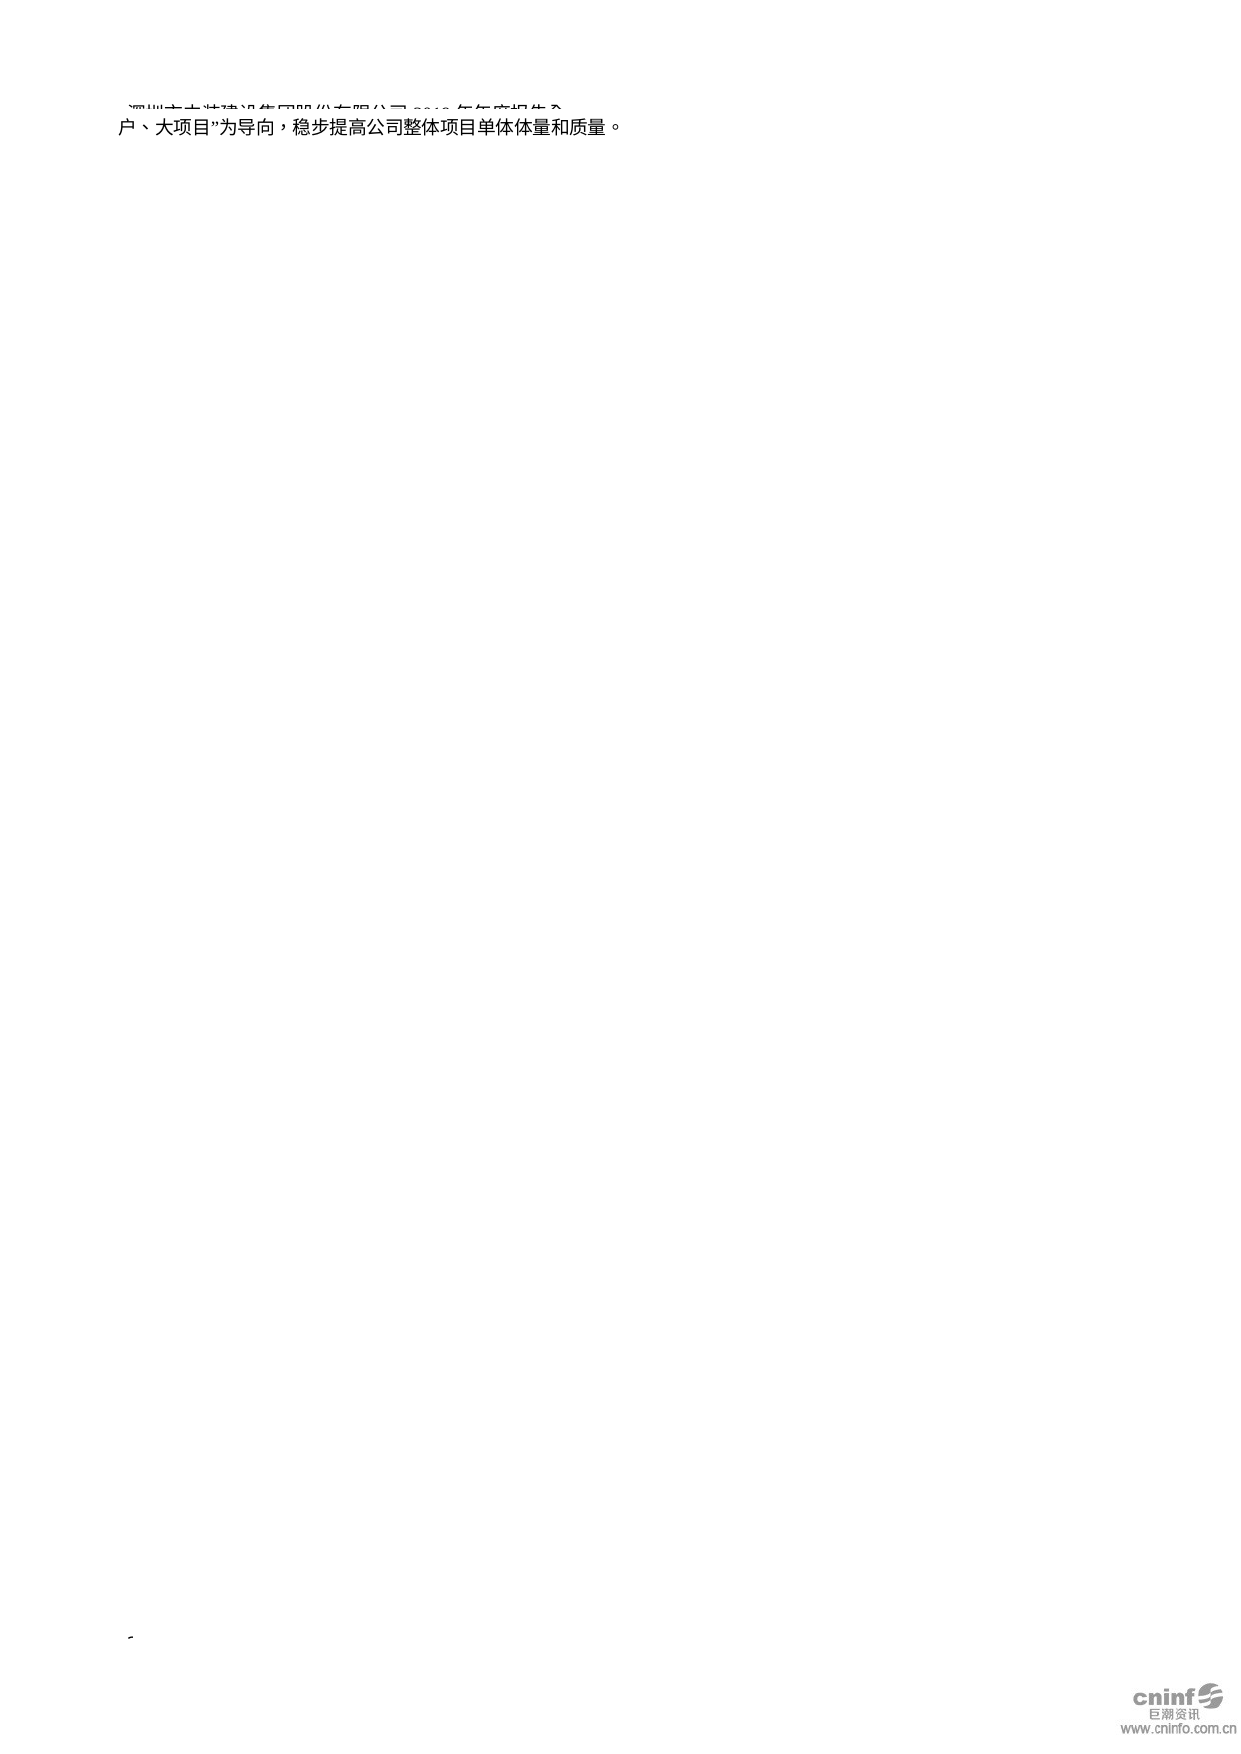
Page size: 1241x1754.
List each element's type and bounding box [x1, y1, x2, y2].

picture [1115, 1680, 1240, 1737]
text [118, 114, 1240, 140]
